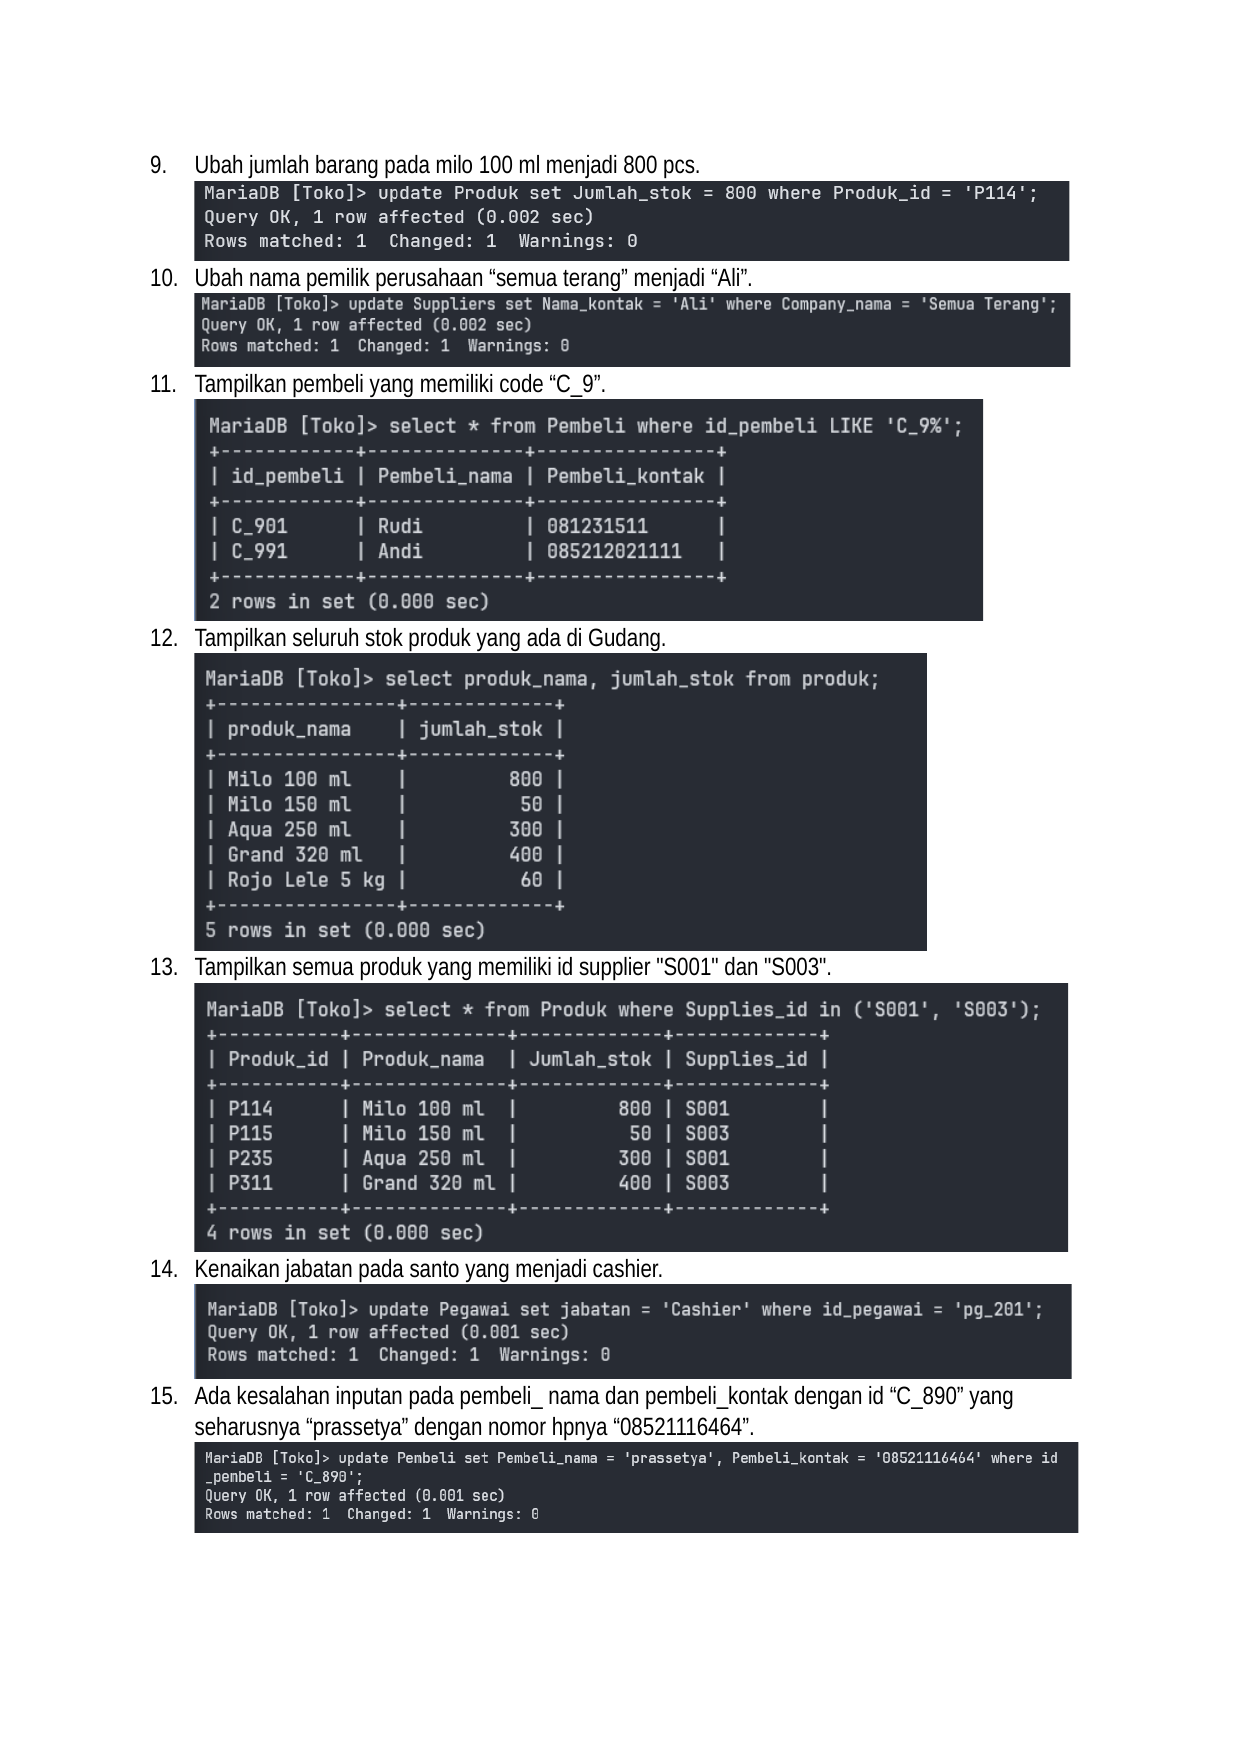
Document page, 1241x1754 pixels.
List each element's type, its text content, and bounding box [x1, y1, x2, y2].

picture [194, 293, 1071, 367]
list Ubah nama pemilik perusahaan “semua terang” menjadi “Ali”. [150, 263, 1090, 291]
list Ada kesalahan inputan pada pembeli_ nama dan pembeli_kontak dengan id “C_890” yang seharusnya “prassetya” dengan nomor hpnya “08521116464”. [150, 1381, 1090, 1440]
list Ubah jumlah barang pada milo 100 ml menjadi 800 pcs. [150, 150, 1090, 179]
picture [194, 1442, 1079, 1533]
picture [194, 983, 1069, 1252]
picture [194, 181, 1070, 261]
list Tampilkan pembeli yang memiliki code “C_9”. [150, 368, 1090, 397]
picture [194, 653, 927, 951]
list Kenaikan jabatan pada santo yang menjadi cashier. [150, 1254, 1090, 1282]
list Tampilkan semua produk yang memiliki id supplier "S001" dan "S003". [150, 952, 1090, 981]
list Tampilkan seluruh stok produk yang ada di Gudang. [150, 623, 1090, 652]
picture [194, 399, 984, 621]
picture [194, 1284, 1072, 1379]
